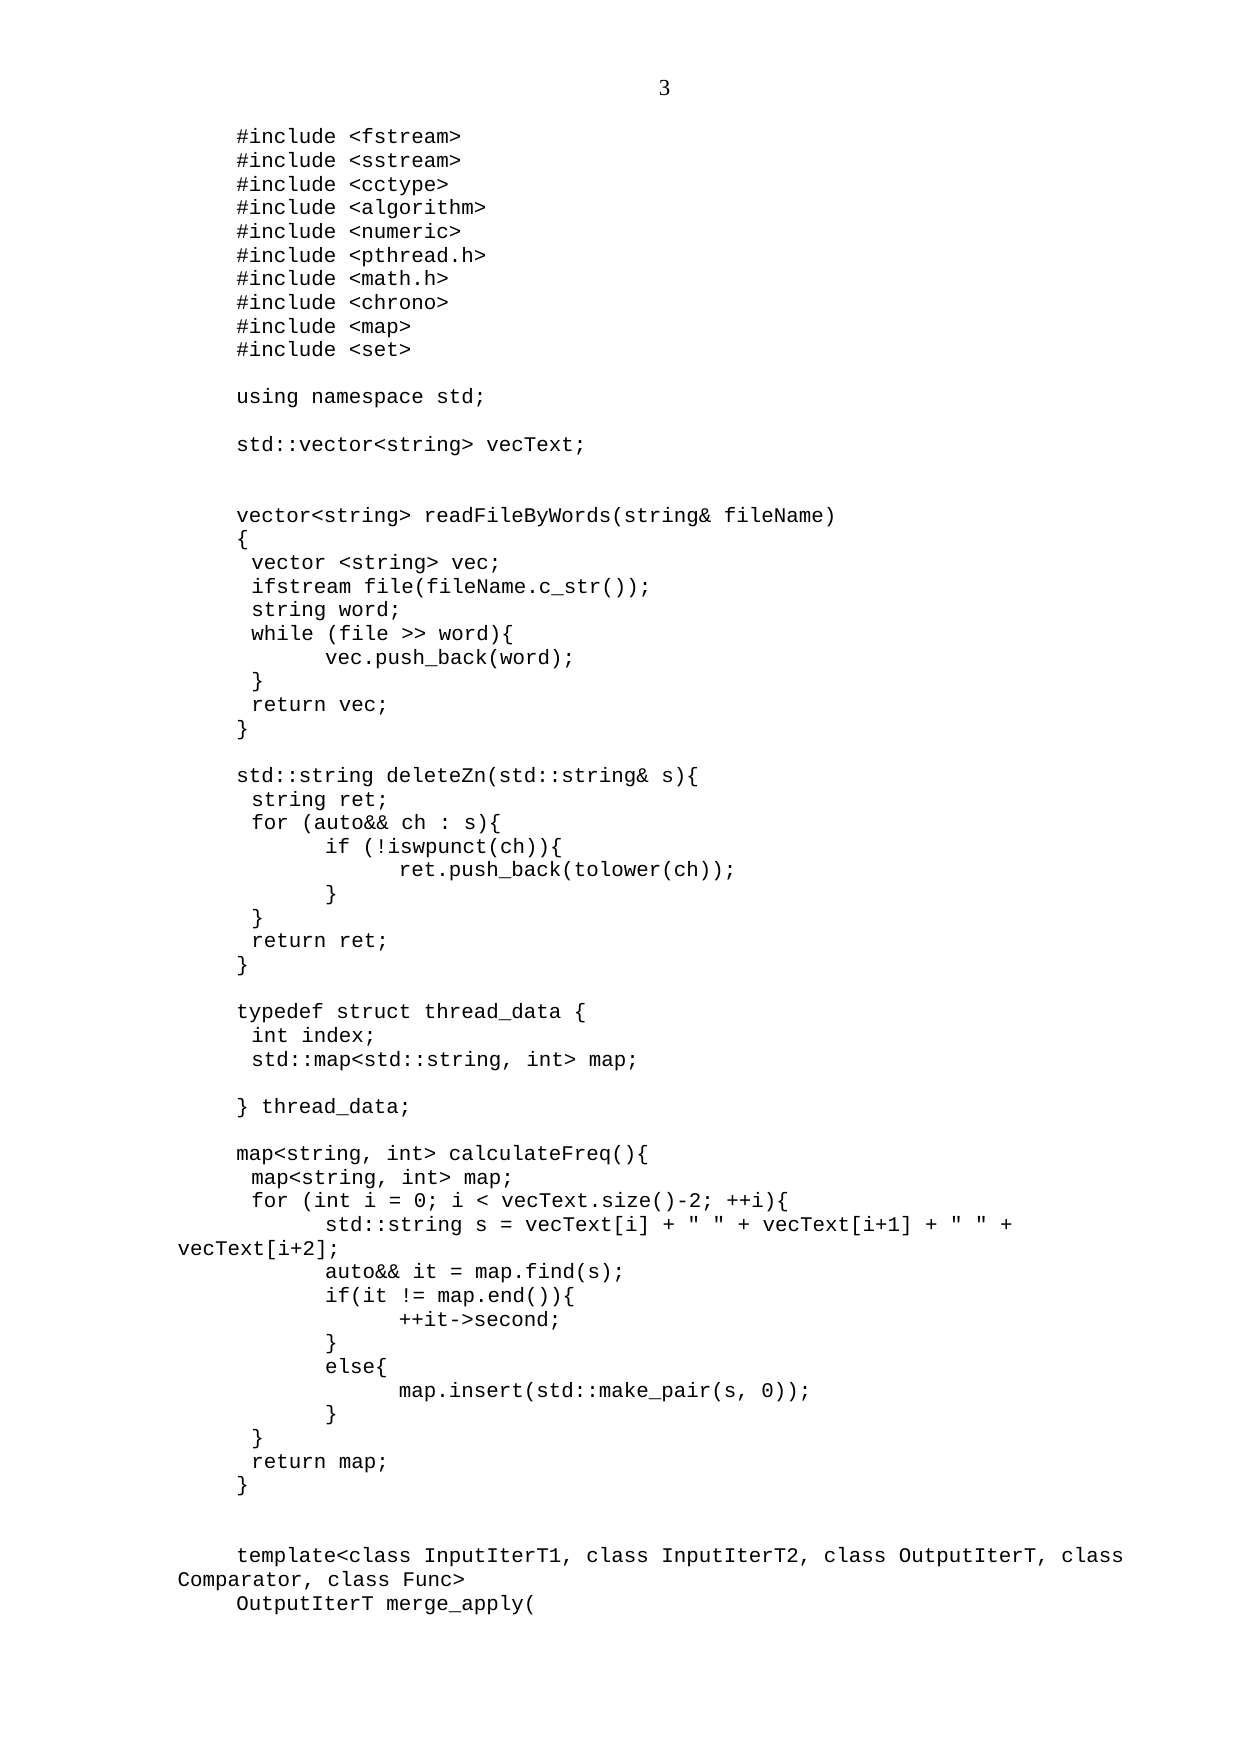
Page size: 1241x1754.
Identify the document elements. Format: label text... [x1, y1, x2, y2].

text std::map<std::string, int> map; [177, 1049, 1152, 1072]
text } [177, 1427, 1152, 1451]
text #include <sstream> [177, 150, 1152, 174]
text return vec; [177, 694, 1152, 718]
text typedef struct thread_data { [177, 1001, 1152, 1025]
text if (!iswpunct(ch)){ [177, 836, 1152, 859]
text } thread_data; [177, 1096, 1152, 1119]
text string word; [177, 599, 1152, 623]
text } [177, 718, 1152, 741]
text while (file >> word){ [177, 623, 1152, 647]
text vector <string> vec; [177, 552, 1152, 576]
text #include <fstream> [177, 126, 1152, 150]
text { [177, 528, 1152, 552]
text #include <math.h> [177, 268, 1152, 292]
text template<class InputIterT1, class InputIterT2, class OutputIterT, class Comparator, class Func> [177, 1545, 1152, 1592]
text map.insert(std::make_pair(s, 0)); [177, 1380, 1152, 1403]
text } [177, 1403, 1152, 1427]
text std::vector<string> vecText; [177, 434, 1152, 457]
text map<string, int> calculateFreq(){ [177, 1143, 1152, 1167]
text using namespace std; [177, 387, 1152, 410]
text string ret; [177, 788, 1152, 812]
text std::string s = vecText[i] + " " + vecText[i+1] + " " + vecText[i+2]; [177, 1214, 1152, 1261]
text #include <map> [177, 316, 1152, 339]
text auto&& it = map.find(s); [177, 1261, 1152, 1285]
text std::string deleteZn(std::string& s){ [177, 765, 1152, 788]
text map<string, int> map; [177, 1167, 1152, 1191]
text if(it != map.end()){ [177, 1285, 1152, 1309]
text } [177, 883, 1152, 907]
text int index; [177, 1025, 1152, 1049]
text vec.push_back(word); [177, 647, 1152, 670]
text } [177, 1474, 1152, 1498]
text vector<string> readFileByWords(string& fileName) [177, 505, 1152, 528]
text else{ [177, 1356, 1152, 1380]
text ret.push_back(tolower(ch)); [177, 859, 1152, 883]
text ++it->second; [177, 1309, 1152, 1332]
text return ret; [177, 930, 1152, 954]
text return map; [177, 1451, 1152, 1474]
text #include <set> [177, 339, 1152, 363]
text #include <numeric> [177, 221, 1152, 245]
text for (int i = 0; i < vecText.size()-2; ++i){ [177, 1191, 1152, 1214]
text for (auto&& ch : s){ [177, 812, 1152, 836]
text } [177, 954, 1152, 978]
text #include <pthread.h> [177, 245, 1152, 268]
text } [177, 907, 1152, 930]
text } [177, 1332, 1152, 1356]
text #include <chrono> [177, 292, 1152, 316]
text ifstream file(fileName.c_str()); [177, 576, 1152, 599]
text #include <cctype> [177, 174, 1152, 197]
text OutputIterT merge_apply( [177, 1592, 1152, 1616]
text } [177, 670, 1152, 694]
text #include <algorithm> [177, 197, 1152, 221]
